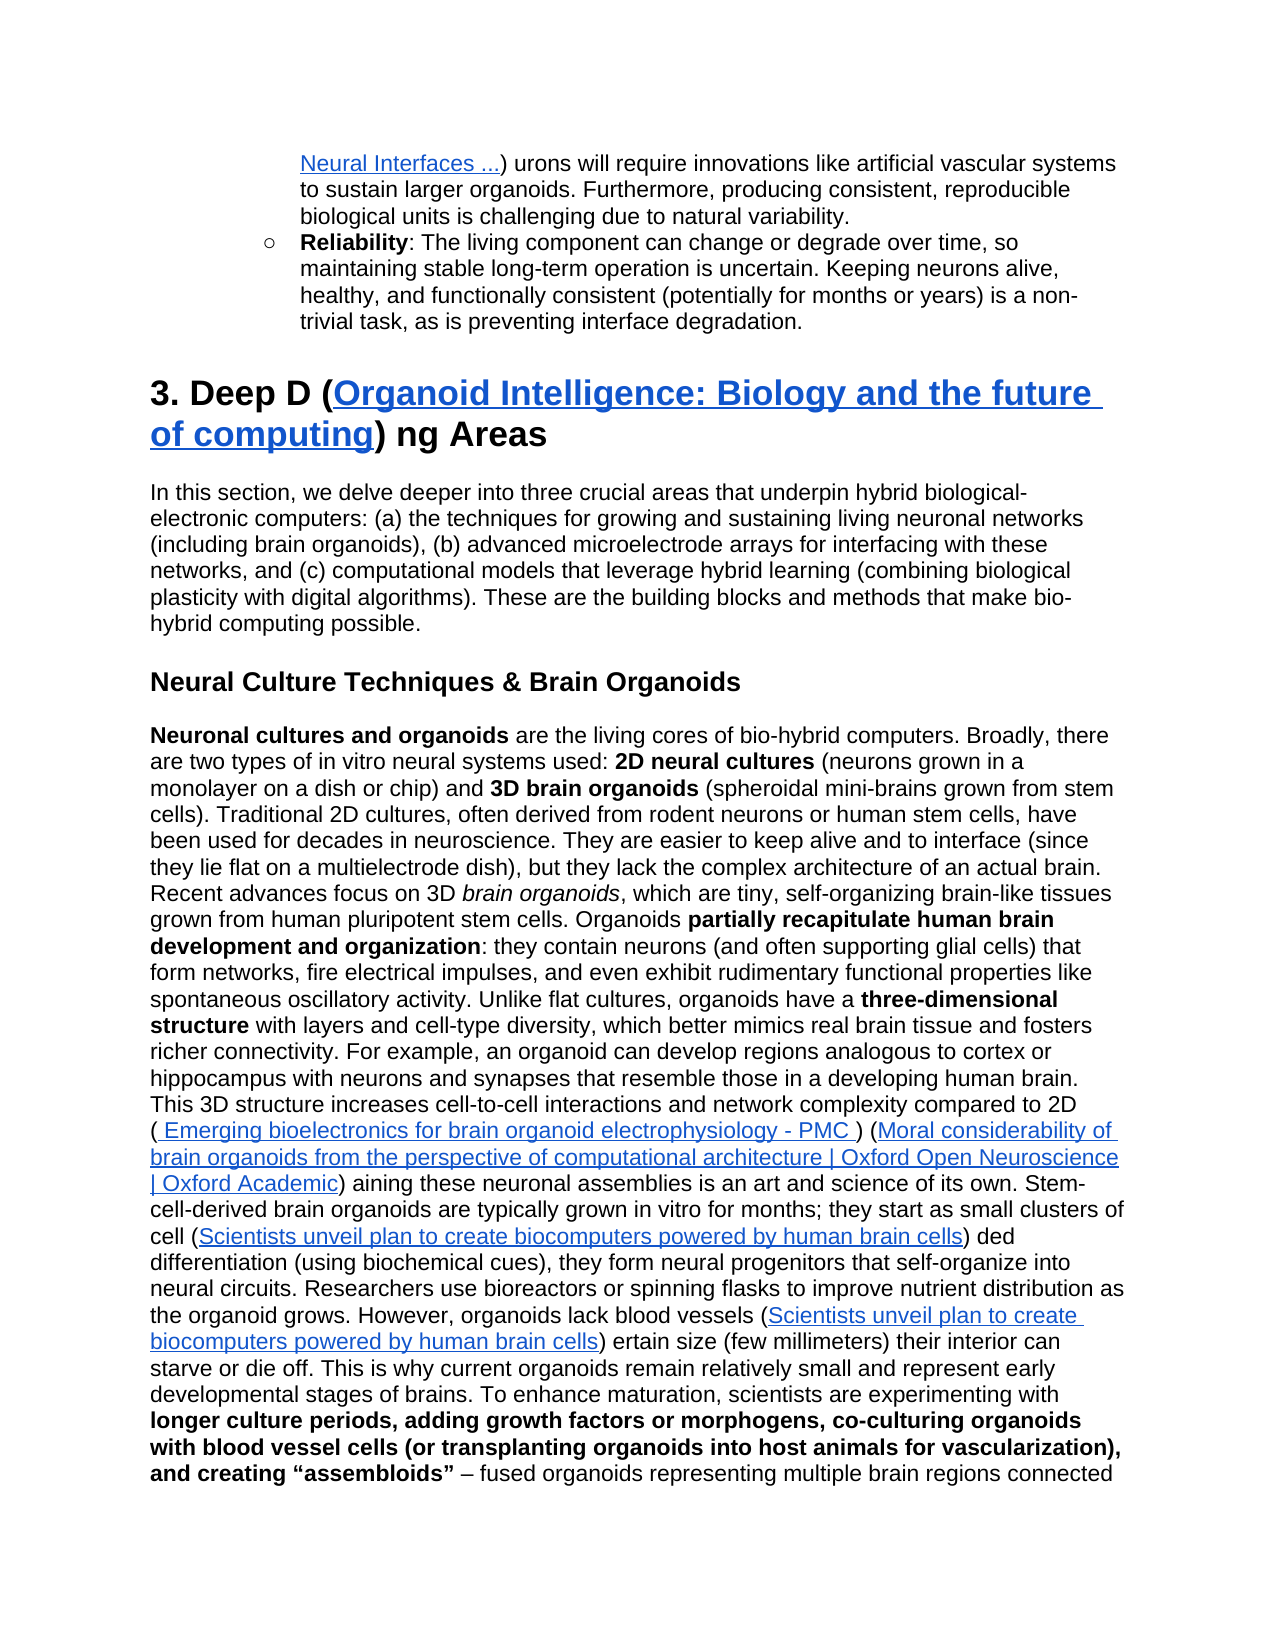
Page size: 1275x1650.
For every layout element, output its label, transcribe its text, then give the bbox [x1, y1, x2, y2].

subtitle 3. Deep D (Organoid Intelligence: Biology and the future of computing) ng Areas [150, 372, 1125, 453]
subtitle Neural Culture Techniques & Brain Organoids [150, 666, 1125, 697]
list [262, 150, 1125, 229]
list Reliability: The living component can change or degrade over time, so maintaining stable long-term operation is uncertain. Keeping neurons alive, healthy, and functionally consistent (potentially for months or years) is a non-trivial task, as is preventing interface degradation. [262, 229, 1125, 334]
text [150, 722, 1125, 1486]
text In this section, we delve deeper into three crucial areas that underpin hybrid biological-electronic computers: (a) the techniques for growing and sustaining living neuronal networks (including brain organoids), (b) advanced microelectrode arrays for interfacing with these networks, and (c) computational models that leverage hybrid learning (combining biological plasticity with digital algorithms). These are the building blocks and methods that make bio-hybrid computing possible. [150, 478, 1125, 637]
